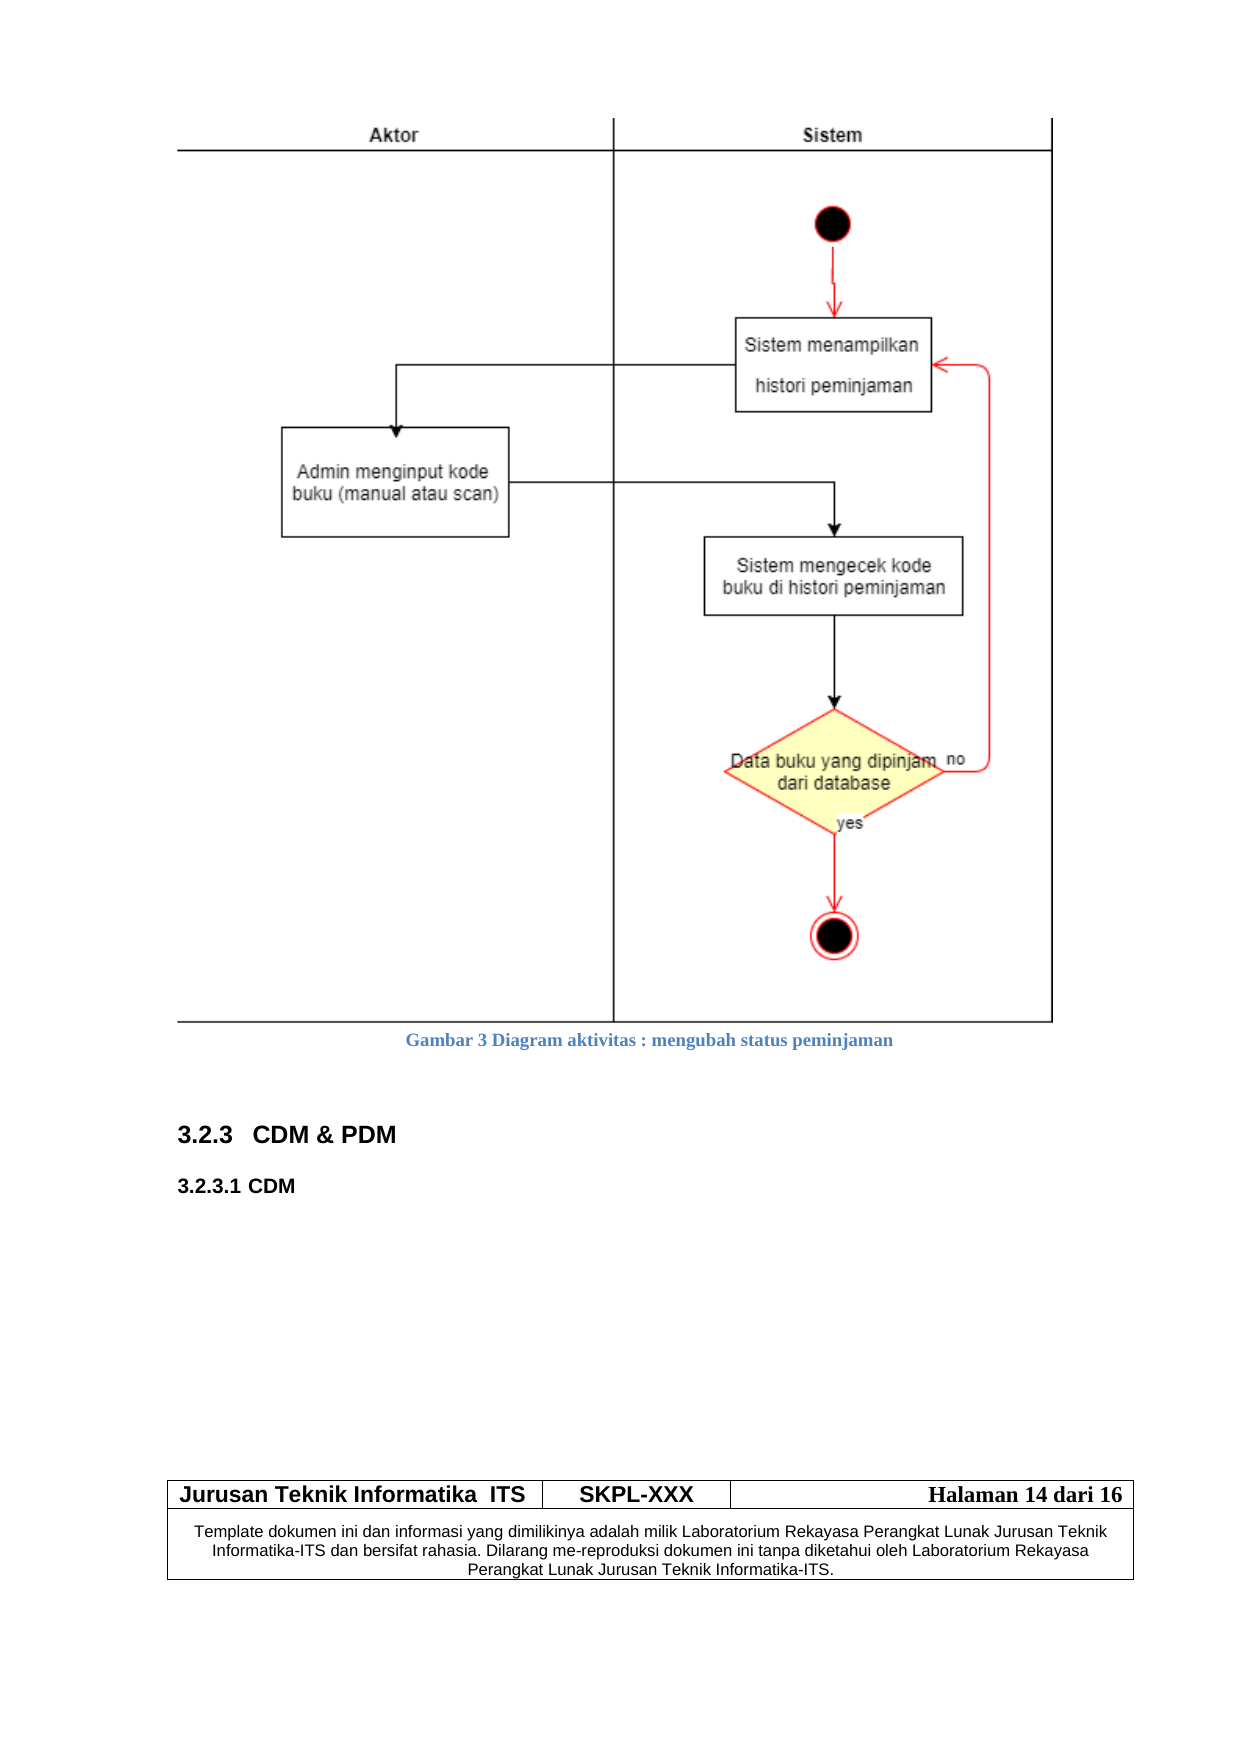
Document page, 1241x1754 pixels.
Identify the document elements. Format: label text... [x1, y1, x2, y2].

subtitle CDM & PDM [177, 1120, 1121, 1149]
picture [177, 118, 1053, 1029]
subtitle 3.2.3.1 CDM [177, 1174, 1121, 1198]
text Gambar 3 Diagram aktivitas : mengubah status peminjaman [177, 1029, 1121, 1050]
